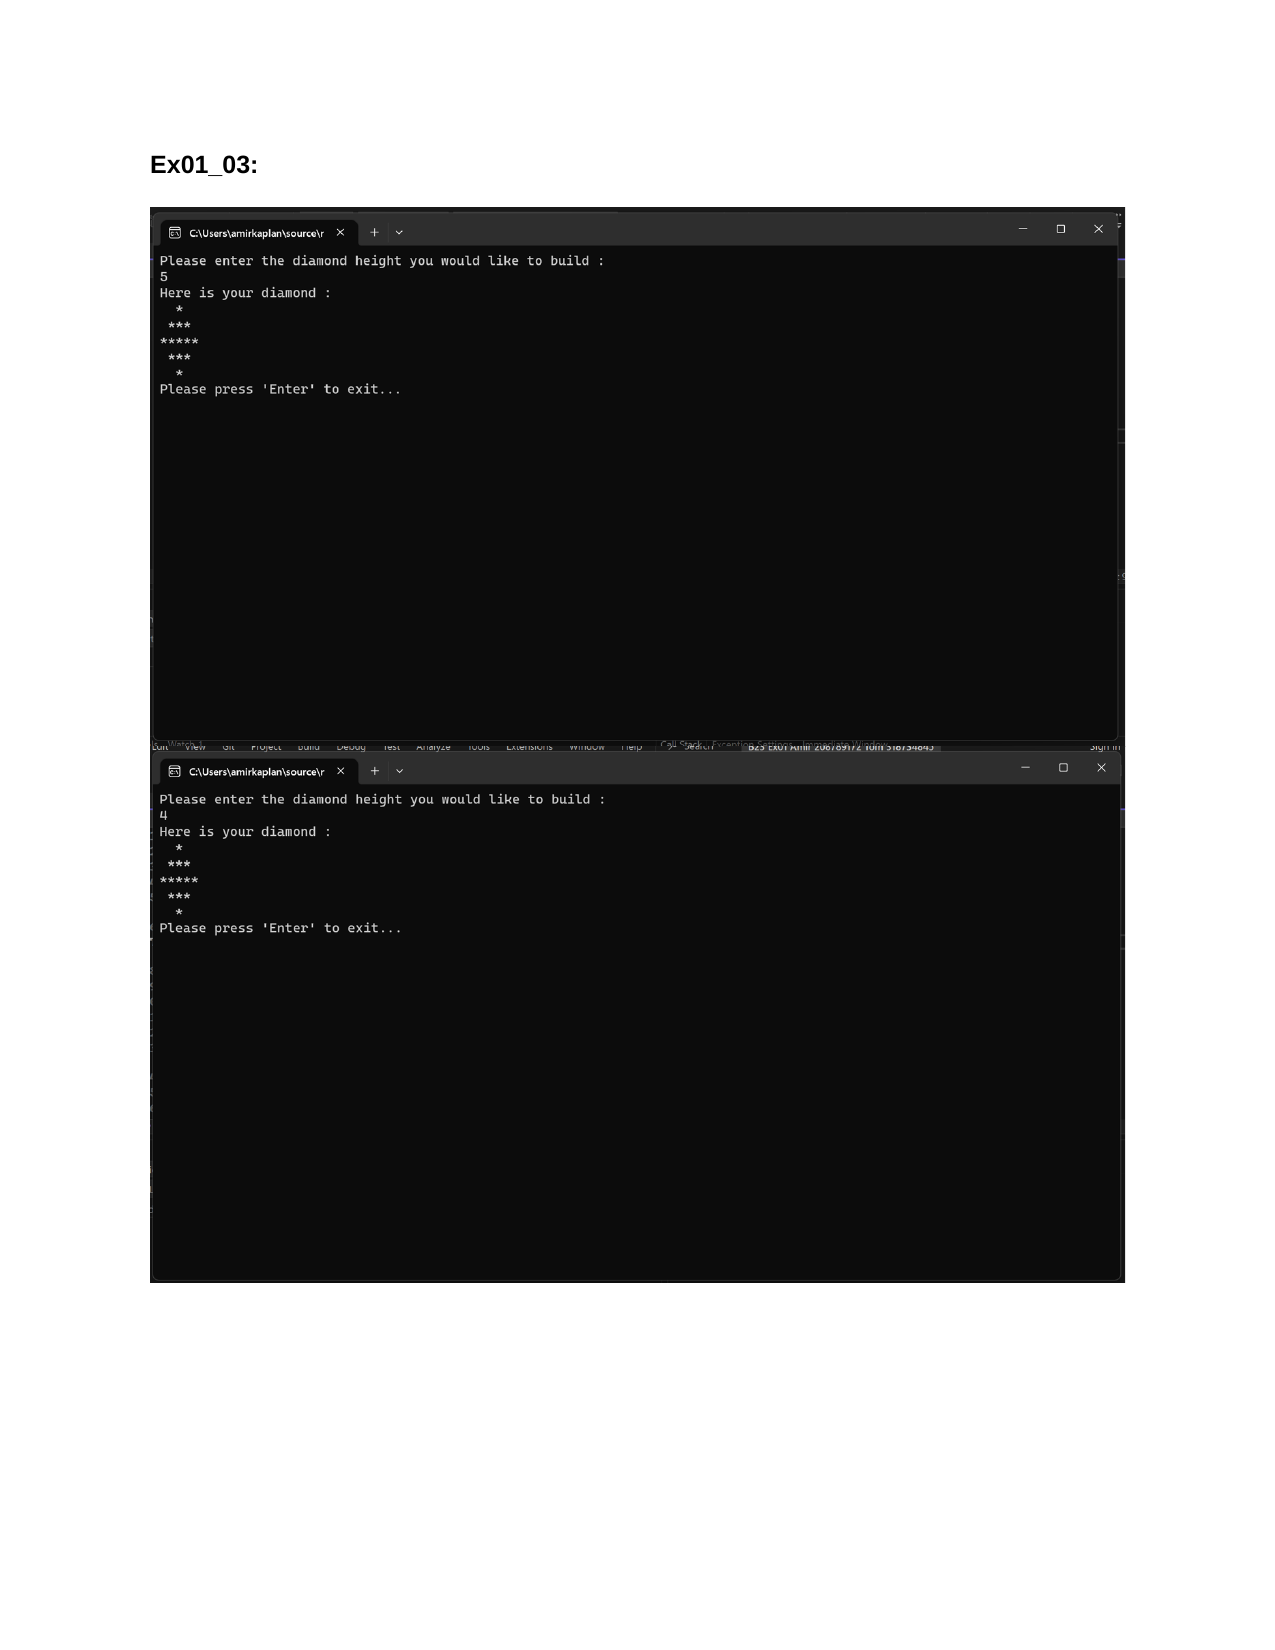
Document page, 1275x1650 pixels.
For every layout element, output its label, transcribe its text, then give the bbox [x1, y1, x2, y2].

picture [150, 207, 1125, 1283]
text Ex01_03: [150, 150, 1125, 179]
